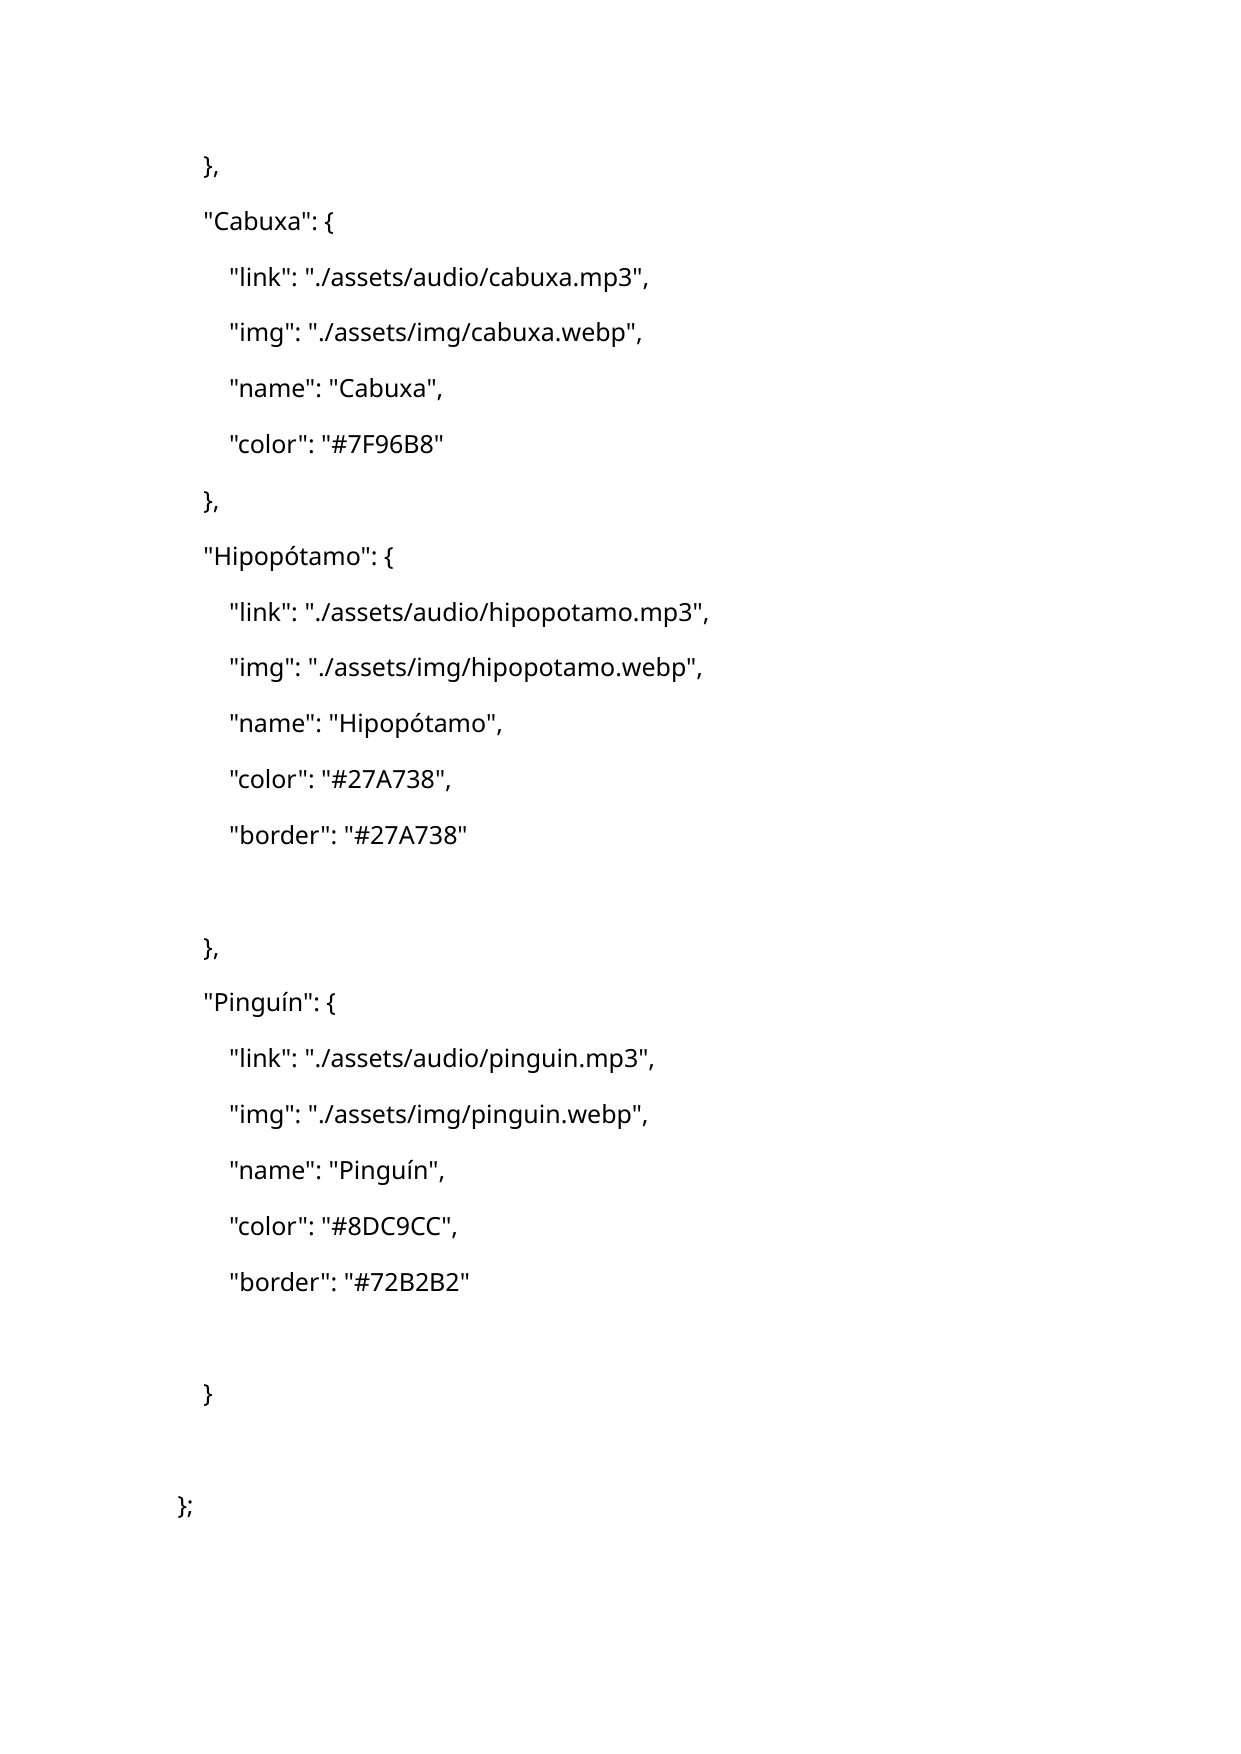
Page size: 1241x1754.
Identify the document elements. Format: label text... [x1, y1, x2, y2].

text "border": "#27A738" [177, 818, 1063, 852]
text }, [177, 929, 1063, 963]
text "img": "./assets/img/hipopotamo.webp", [177, 650, 1063, 684]
text "link": "./assets/audio/pinguin.mp3", [177, 1041, 1063, 1075]
text }, [177, 483, 1063, 517]
text }; [177, 1488, 1063, 1522]
text "link": "./assets/audio/hipopotamo.mp3", [177, 594, 1063, 628]
text "name": "Hipopótamo", [177, 706, 1063, 740]
text "border": "#72B2B2" [177, 1264, 1063, 1298]
text "Pinguín": { [177, 985, 1063, 1019]
text "Cabuxa": { [177, 203, 1063, 237]
text } [177, 1376, 1063, 1410]
text "color": "#7F96B8" [177, 427, 1063, 461]
text "color": "#27A738", [177, 762, 1063, 796]
text "link": "./assets/audio/cabuxa.mp3", [177, 259, 1063, 293]
text "name": "Pinguín", [177, 1153, 1063, 1187]
text "color": "#8DC9CC", [177, 1208, 1063, 1242]
text }, [177, 148, 1063, 182]
text "img": "./assets/img/pinguin.webp", [177, 1097, 1063, 1131]
text "img": "./assets/img/cabuxa.webp", [177, 315, 1063, 349]
text "name": "Cabuxa", [177, 371, 1063, 405]
text "Hipopótamo": { [177, 538, 1063, 572]
